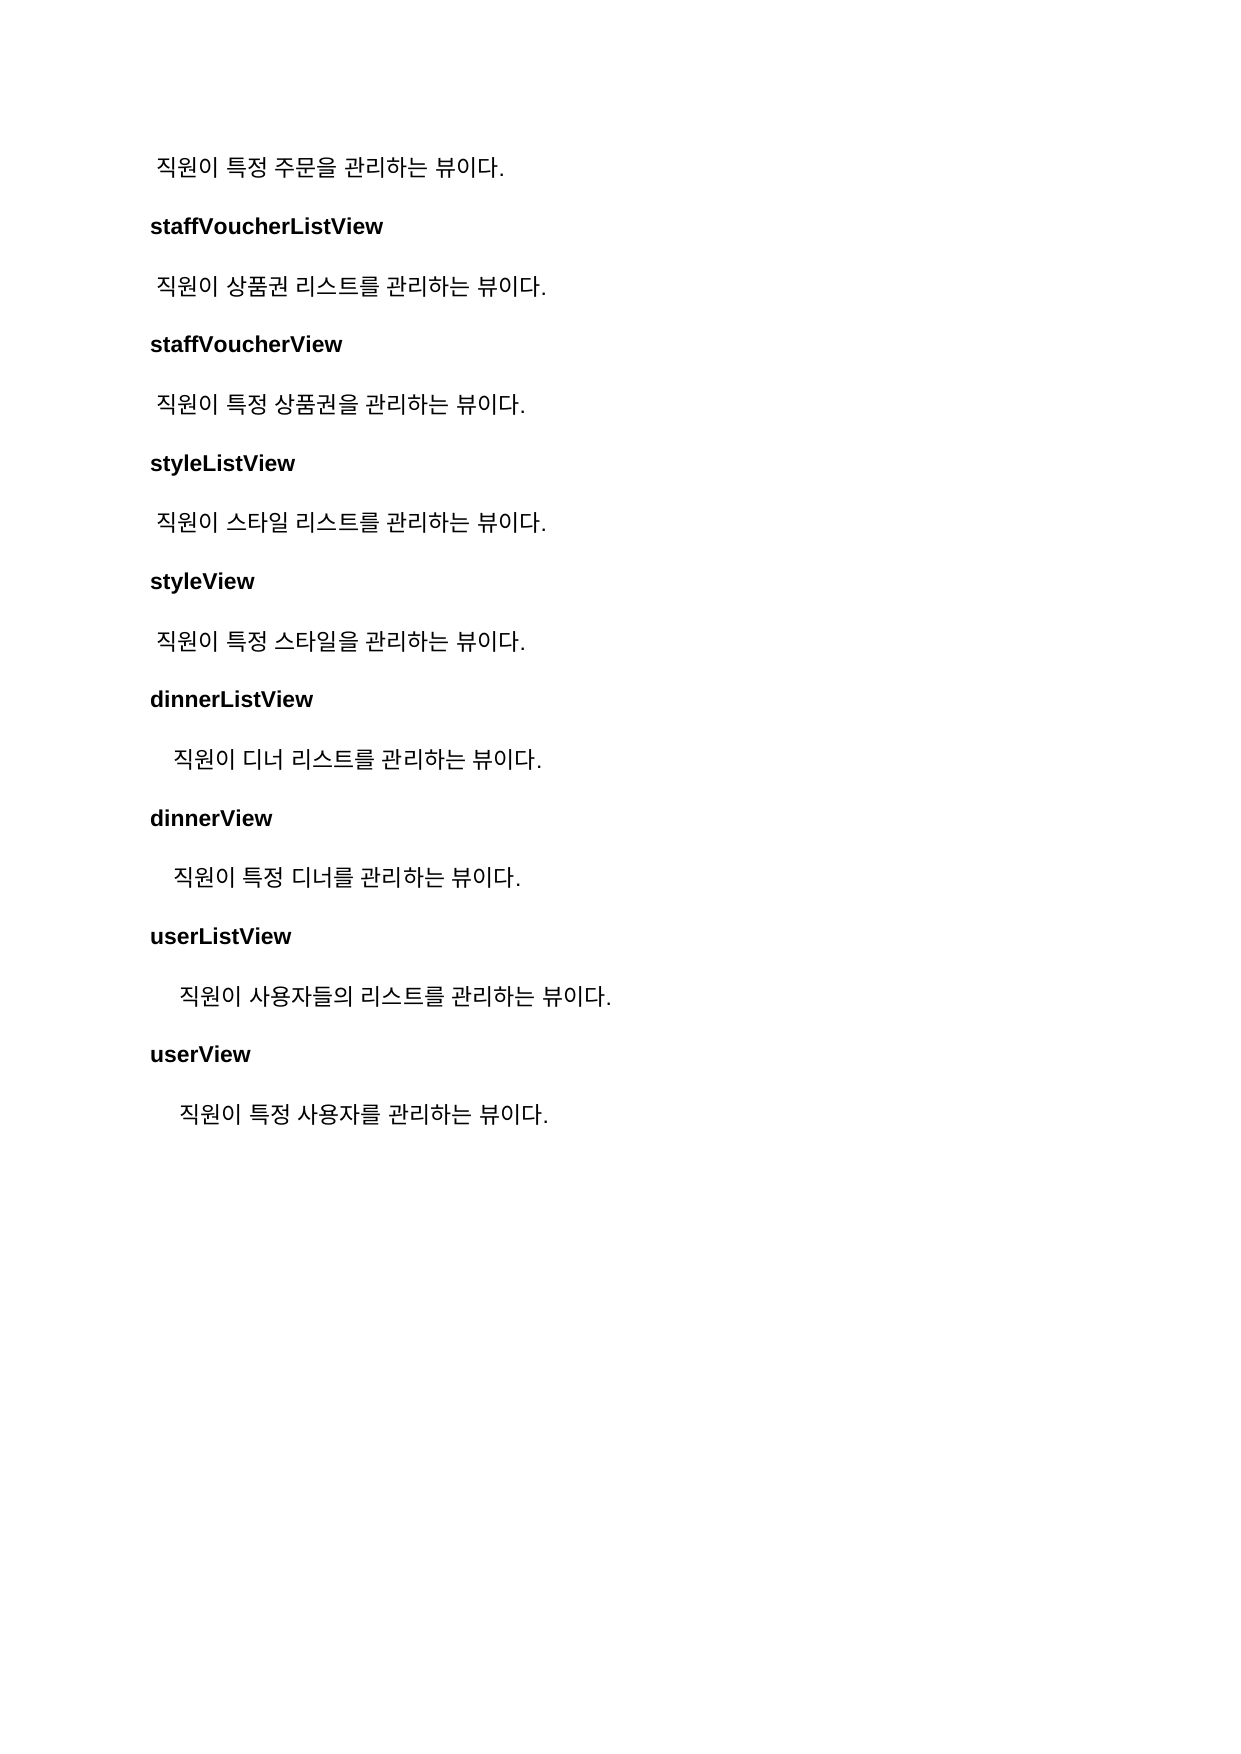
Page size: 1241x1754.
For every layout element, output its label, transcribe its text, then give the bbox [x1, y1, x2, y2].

text 직원이 스타일 리스트를 관리하는 뷰이다. [150, 505, 1090, 538]
text 직원이 특정 상품권을 관리하는 뷰이다. [150, 387, 1090, 420]
text 직원이 특정 스타일을 관리하는 뷰이다. [150, 623, 1090, 657]
text 직원이 상품권 리스트를 관리하는 뷰이다. [150, 268, 1090, 302]
text 직원이 디너 리스트를 관리하는 뷰이다. [150, 742, 1090, 775]
text styleListView [150, 450, 1090, 476]
text styleView [150, 568, 1090, 594]
text userView [150, 1041, 1090, 1068]
text dinnerListView [150, 686, 1090, 713]
text dinnerView [150, 805, 1090, 831]
text 직원이 특정 주문을 관리하는 뷰이다. [150, 150, 1090, 183]
text staffVoucherListView [150, 213, 1090, 239]
text 직원이 특정 디너를 관리하는 뷰이다. [150, 860, 1090, 893]
text userListView [150, 923, 1090, 949]
text 직원이 사용자들의 리스트를 관리하는 뷰이다. [150, 978, 1090, 1012]
text staffVoucherView [150, 331, 1090, 358]
text 직원이 특정 사용자를 관리하는 뷰이다. [150, 1097, 1090, 1130]
